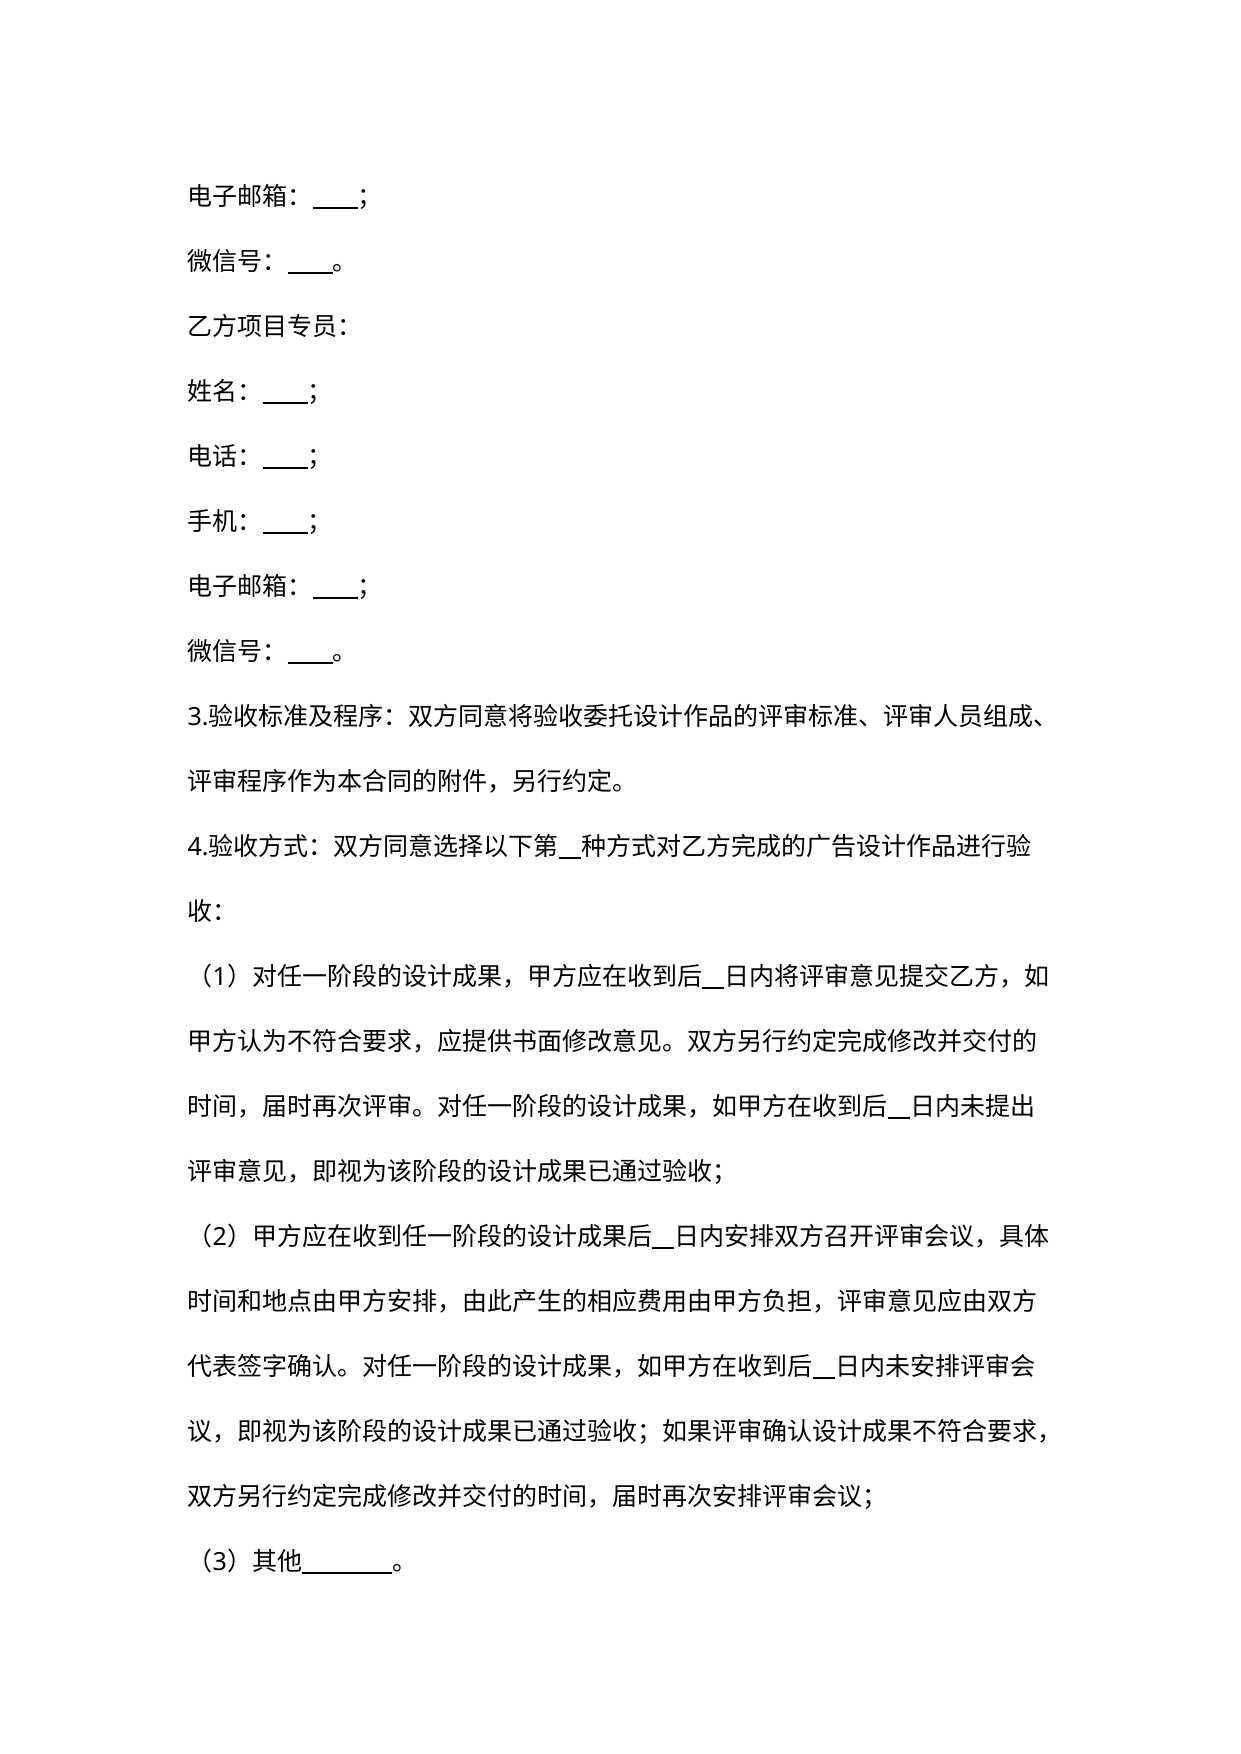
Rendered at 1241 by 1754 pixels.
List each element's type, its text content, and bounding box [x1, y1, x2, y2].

text 微信号： 。 [187, 227, 1053, 292]
text （2）甲方应在收到任一阶段的设计成果后 日内安排双方召开评审会议，具体时间和地点由甲方安排，由此产生的相应费用由甲方负担，评审意见应由双方代表签字确认。对任一阶段的设计成果，如甲方在收到后 日内未安排评审会议，即视为该阶段的设计成果已通过验收；如果评审确认设计成果不符合要求，双方另行约定完成修改并交付的时间，届时再次安排评审会议； [187, 1202, 1053, 1527]
text 微信号： 。 [187, 617, 1053, 682]
text 乙方项目专员： [187, 292, 1053, 357]
text 电子邮箱： ； [187, 552, 1053, 617]
text 3.验收标准及程序：双方同意将验收委托设计作品的评审标准、评审人员组成、评审程序作为本合同的附件，另行约定。 [187, 682, 1053, 812]
text 电子邮箱： ； [187, 162, 1053, 227]
text 姓名： ； [187, 357, 1053, 422]
text 电话： ； [187, 422, 1053, 487]
text 4.验收方式：双方同意选择以下第 种方式对乙方完成的广告设计作品进行验收： [187, 812, 1053, 942]
text （1）对任一阶段的设计成果，甲方应在收到后 日内将评审意见提交乙方，如甲方认为不符合要求，应提供书面修改意见。双方另行约定完成修改并交付的时间，届时再次评审。对任一阶段的设计成果，如甲方在收到后 日内未提出评审意见，即视为该阶段的设计成果已通过验收； [187, 942, 1053, 1202]
text 手机： ； [187, 487, 1053, 552]
text （3）其他 。 [187, 1527, 1053, 1592]
